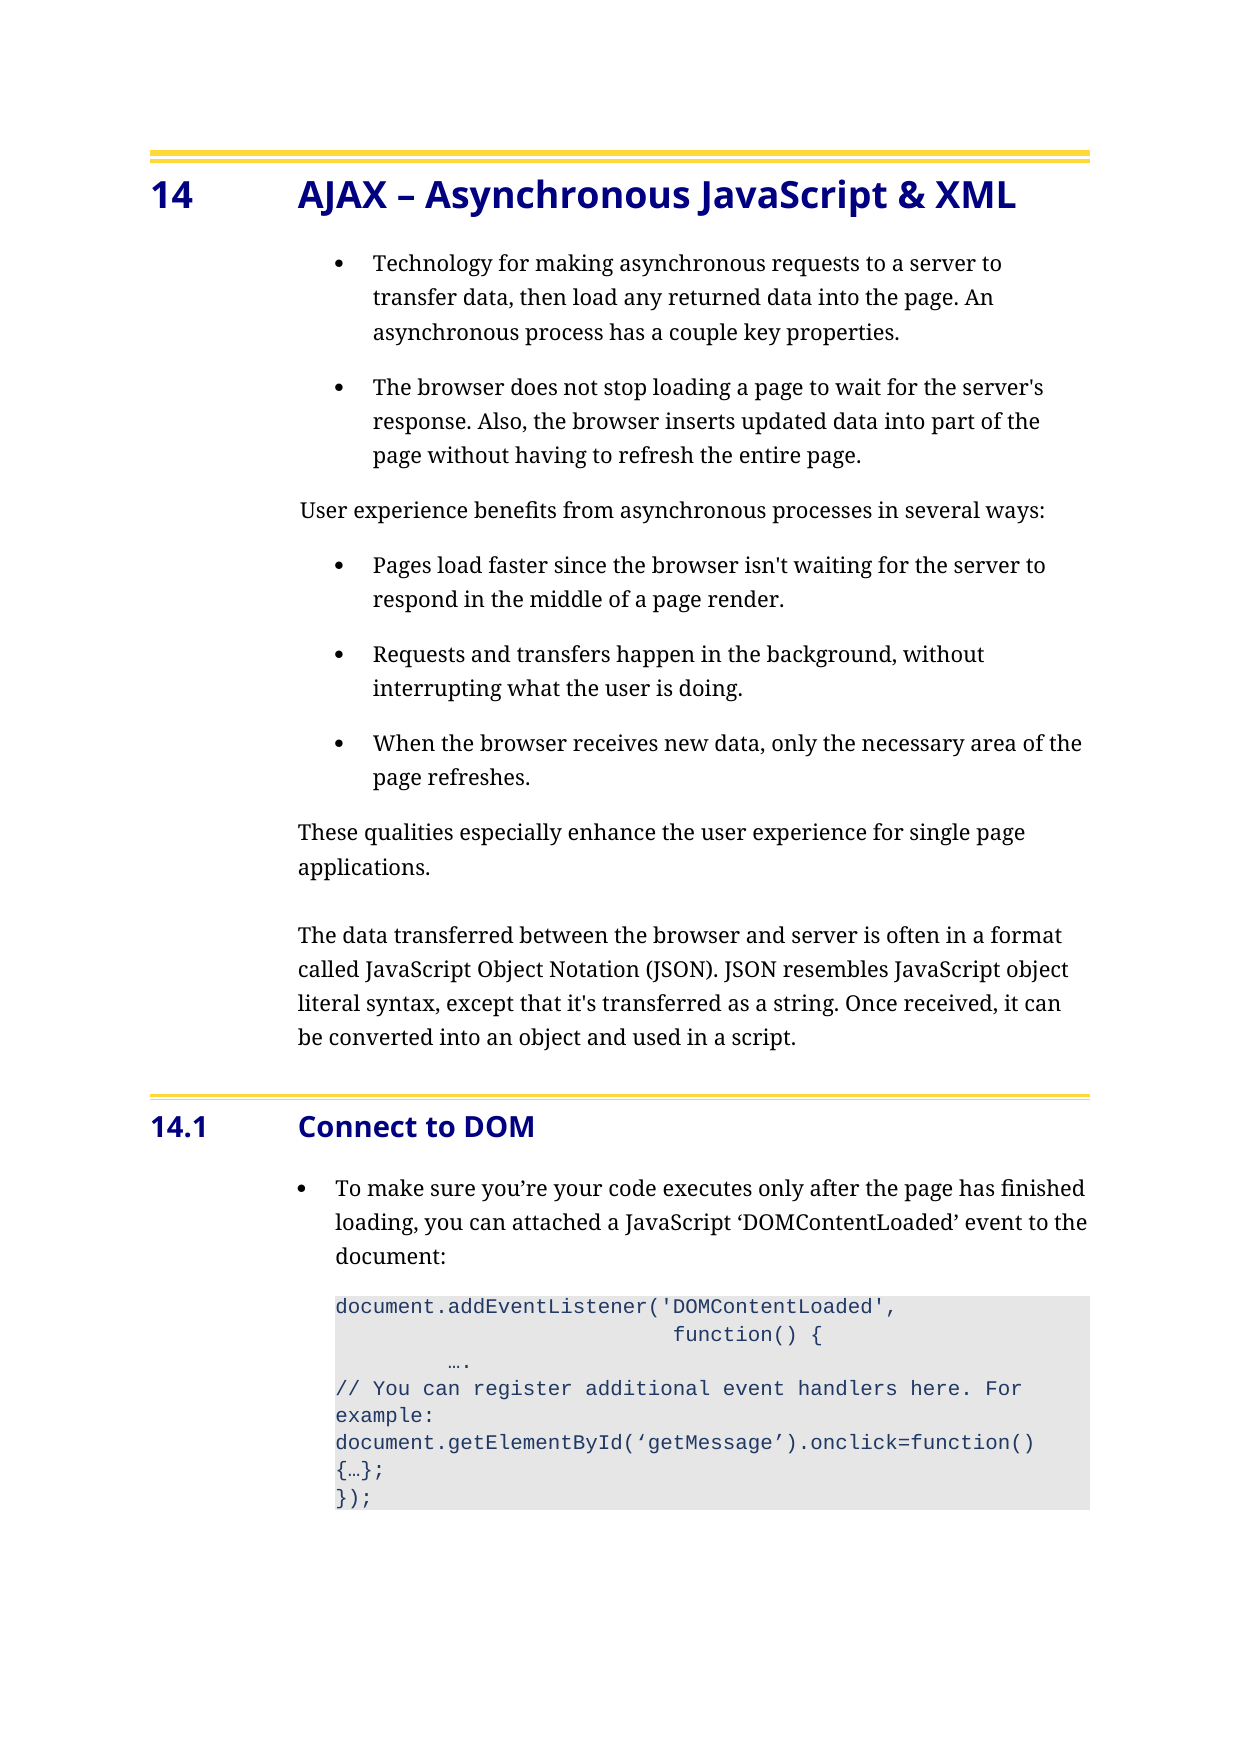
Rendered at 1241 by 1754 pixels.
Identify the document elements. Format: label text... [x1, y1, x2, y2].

list To make sure you’re your code executes only after the page has finished loading, you can attached a JavaScript ‘DOMContentLoaded’ event to the document: [298, 1173, 1090, 1271]
list Requests and transfers happen in the background, without interrupting what the user is doing. [335, 639, 1090, 703]
list Pages load faster since the browser isn't waiting for the server to respond in the middle of a page render. [335, 550, 1090, 614]
text User experience benefits from asynchronous processes in several ways: [300, 495, 1090, 525]
text These qualities especially enhance the user experience for single page applications. The data transferred between the browser and server is often in a format called JavaScript Object Notation (JSON). JSON resembles JavaScript object literal syntax, except that it's transferred as a string. Once received, it can be converted into an object and used in a script. [298, 817, 1090, 1052]
subtitle Connect to DOM [150, 1100, 1090, 1146]
list Technology for making asynchronous requests to a server to transfer data, then load any returned data into the page. An asynchronous process has a couple key properties. [335, 248, 1090, 346]
text document.addEventListener('DOMContentLoaded', function() { …. // You can register additional event handlers here. For example: document.getElementById(‘getMessage’).onclick=function() {…}; }); [335, 1296, 1090, 1510]
list When the browser receives new data, only the necessary area of the page refreshes. [335, 728, 1090, 792]
subtitle AJAX – Asynchronous JavaScript & XML [150, 163, 1090, 220]
list The browser does not stop loading a page to wait for the server's response. Also, the browser inserts updated data into part of the page without having to refresh the entire page. [335, 372, 1090, 470]
